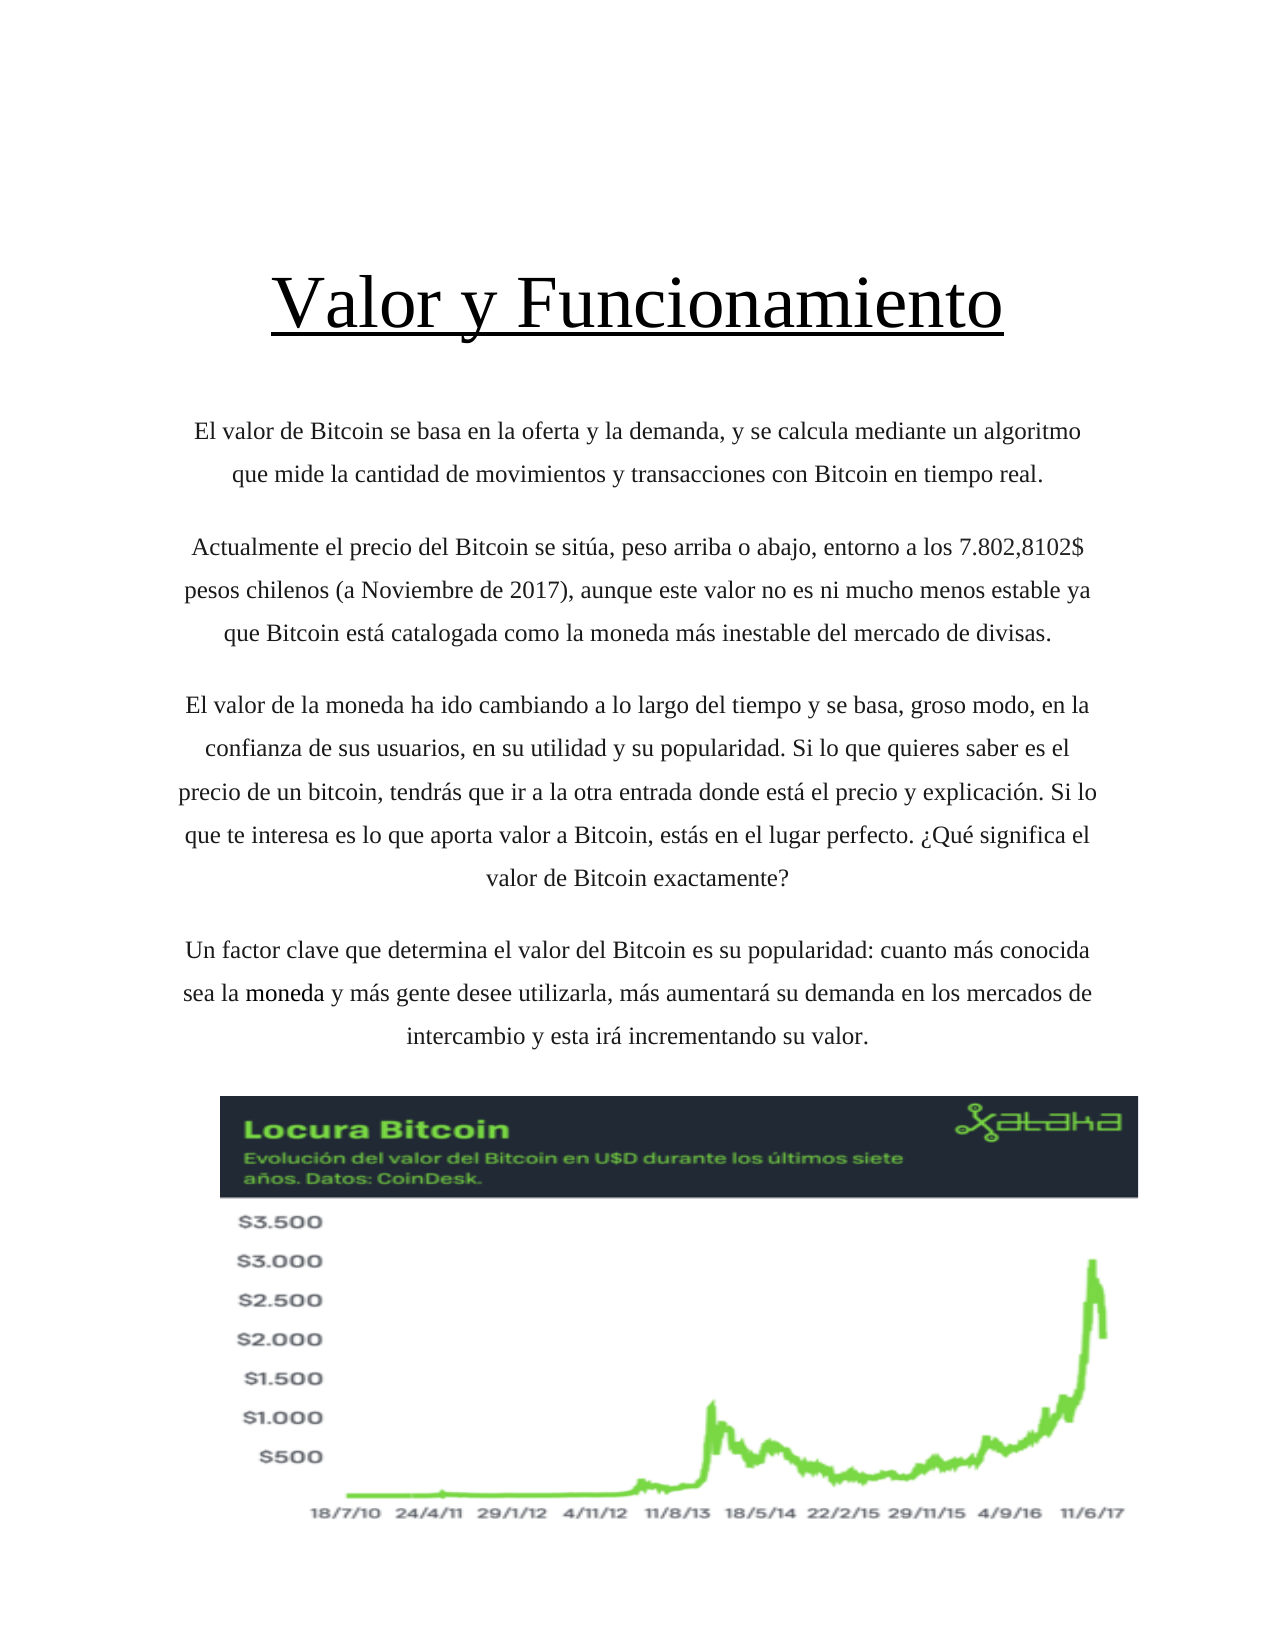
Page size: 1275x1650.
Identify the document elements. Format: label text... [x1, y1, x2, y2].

text Actualmente el precio del Bitcoin se sitúa, peso arriba o abajo, entorno a los 7.802,8102$ pesos chilenos (a Noviembre de 2017), aunque este valor no es ni mucho menos estable ya que Bitcoin está catalogada como la moneda más inestable del mercado de divisas. [177, 532, 1098, 647]
picture [220, 1096, 1139, 1537]
text Valor y Funcionamiento [177, 258, 1098, 344]
text Un factor clave que determina el valor del Bitcoin es su popularidad: cuanto más conocida sea la moneda y más gente desee utilizarla, más aumentará su demanda en los mercados de intercambio y esta irá incrementando su valor. [177, 935, 1098, 1050]
text El valor de la moneda ha ido cambiando a lo largo del tiempo y se basa, groso modo, en la confianza de sus usuarios, en su utilidad y su popularidad. Si lo que quieres saber es el precio de un bitcoin, tendrás que ir a la otra entrada donde está el precio y explicación. Si lo que te interesa es lo que aporta valor a Bitcoin, estás en el lugar perfecto. ¿Qué significa el valor de Bitcoin exactamente? [177, 690, 1098, 892]
text El valor de Bitcoin se basa en la oferta y la demanda, y se calcula mediante un algoritmo que mide la cantidad de movimientos y transacciones con Bitcoin en tiempo real. [177, 416, 1098, 488]
